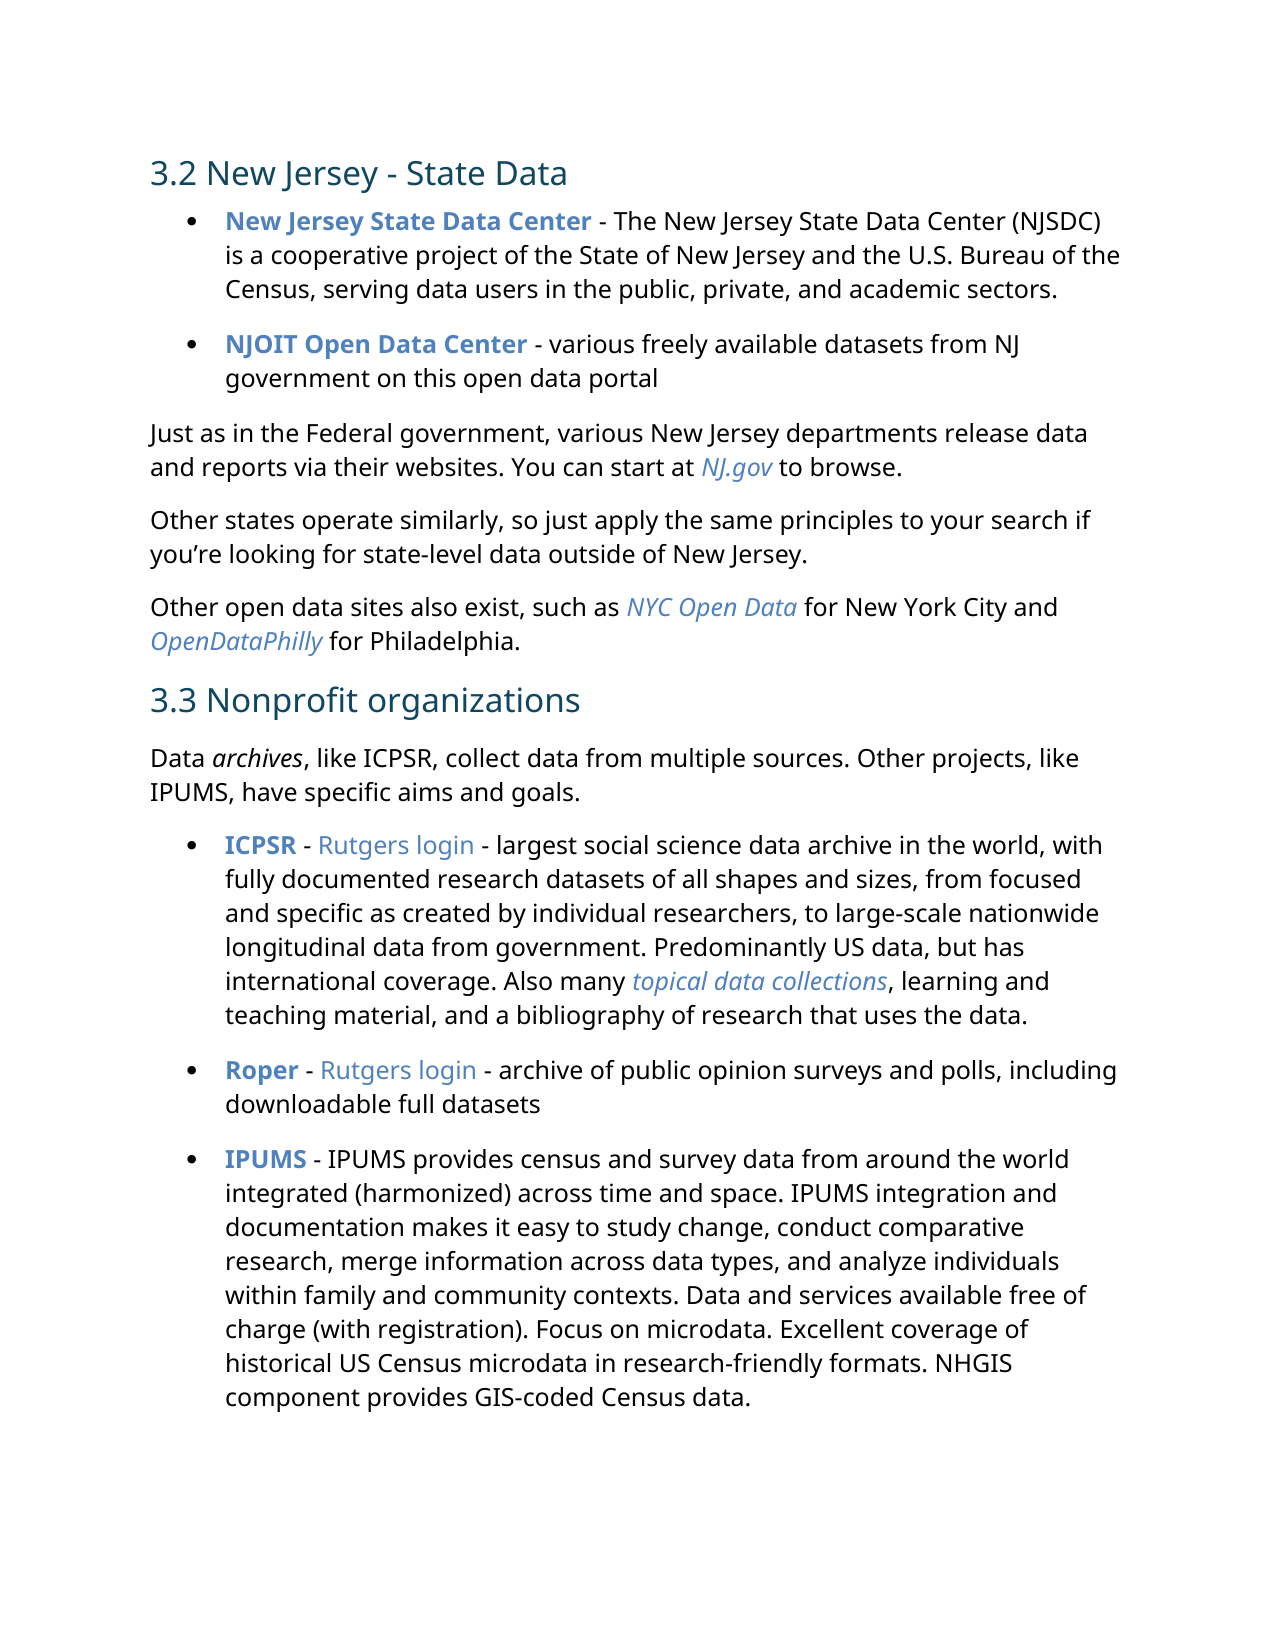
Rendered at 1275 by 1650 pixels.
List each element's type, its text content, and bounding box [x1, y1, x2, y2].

text Data archives, like ICPSR, collect data from multiple sources. Other projects, like IPUMS, have specific aims and goals. [150, 741, 1125, 809]
list New Jersey State Data Center - The New Jersey State Data Center (NJSDC) is a cooperative project of the State of New Jersey and the U.S. Bureau of the Census, serving data users in the public, private, and academic sectors. [187, 204, 1125, 306]
text Just as in the Federal government, various New Jersey departments release data and reports via their websites. You can start at NJ.gov to browse. [150, 416, 1125, 484]
list Roper - Rutgers login - archive of public opinion surveys and polls, including downloadable full datasets [187, 1053, 1125, 1121]
list ICPSR - Rutgers login - largest social science data archive in the world, with fully documented research datasets of all shapes and sizes, from focused and specific as created by individual researchers, to large-scale nationwide longitudinal data from government. Predominantly US data, but has international coverage. Also many topical data collections, learning and teaching material, and a bibliography of research that uses the data. [187, 827, 1125, 1032]
list NJOIT Open Data Center - various freely available datasets from NJ government on this open data portal [187, 327, 1125, 395]
text Other states operate similarly, so just apply the same principles to your search if you’re looking for state-level data outside of New Jersey. [150, 503, 1125, 571]
list IPUMS - IPUMS provides census and survey data from around the world integrated (harmonized) across time and space. IPUMS integration and documentation makes it easy to study change, conduct comparative research, merge information across data types, and analyze individuals within family and community contexts. Data and services available free of charge (with registration). Focus on microdata. Excellent coverage of historical US Census microdata in research-friendly formats. NHGIS component provides GIS-coded Census data. [187, 1142, 1125, 1414]
text Other open data sites also exist, such as NYC Open Data for New York City and OpenDataPhilly for Philadelphia. [150, 589, 1125, 658]
subtitle 3.3 Nonprofit organizations [150, 676, 1125, 722]
subtitle 3.2 New Jersey - State Data [150, 150, 1125, 195]
